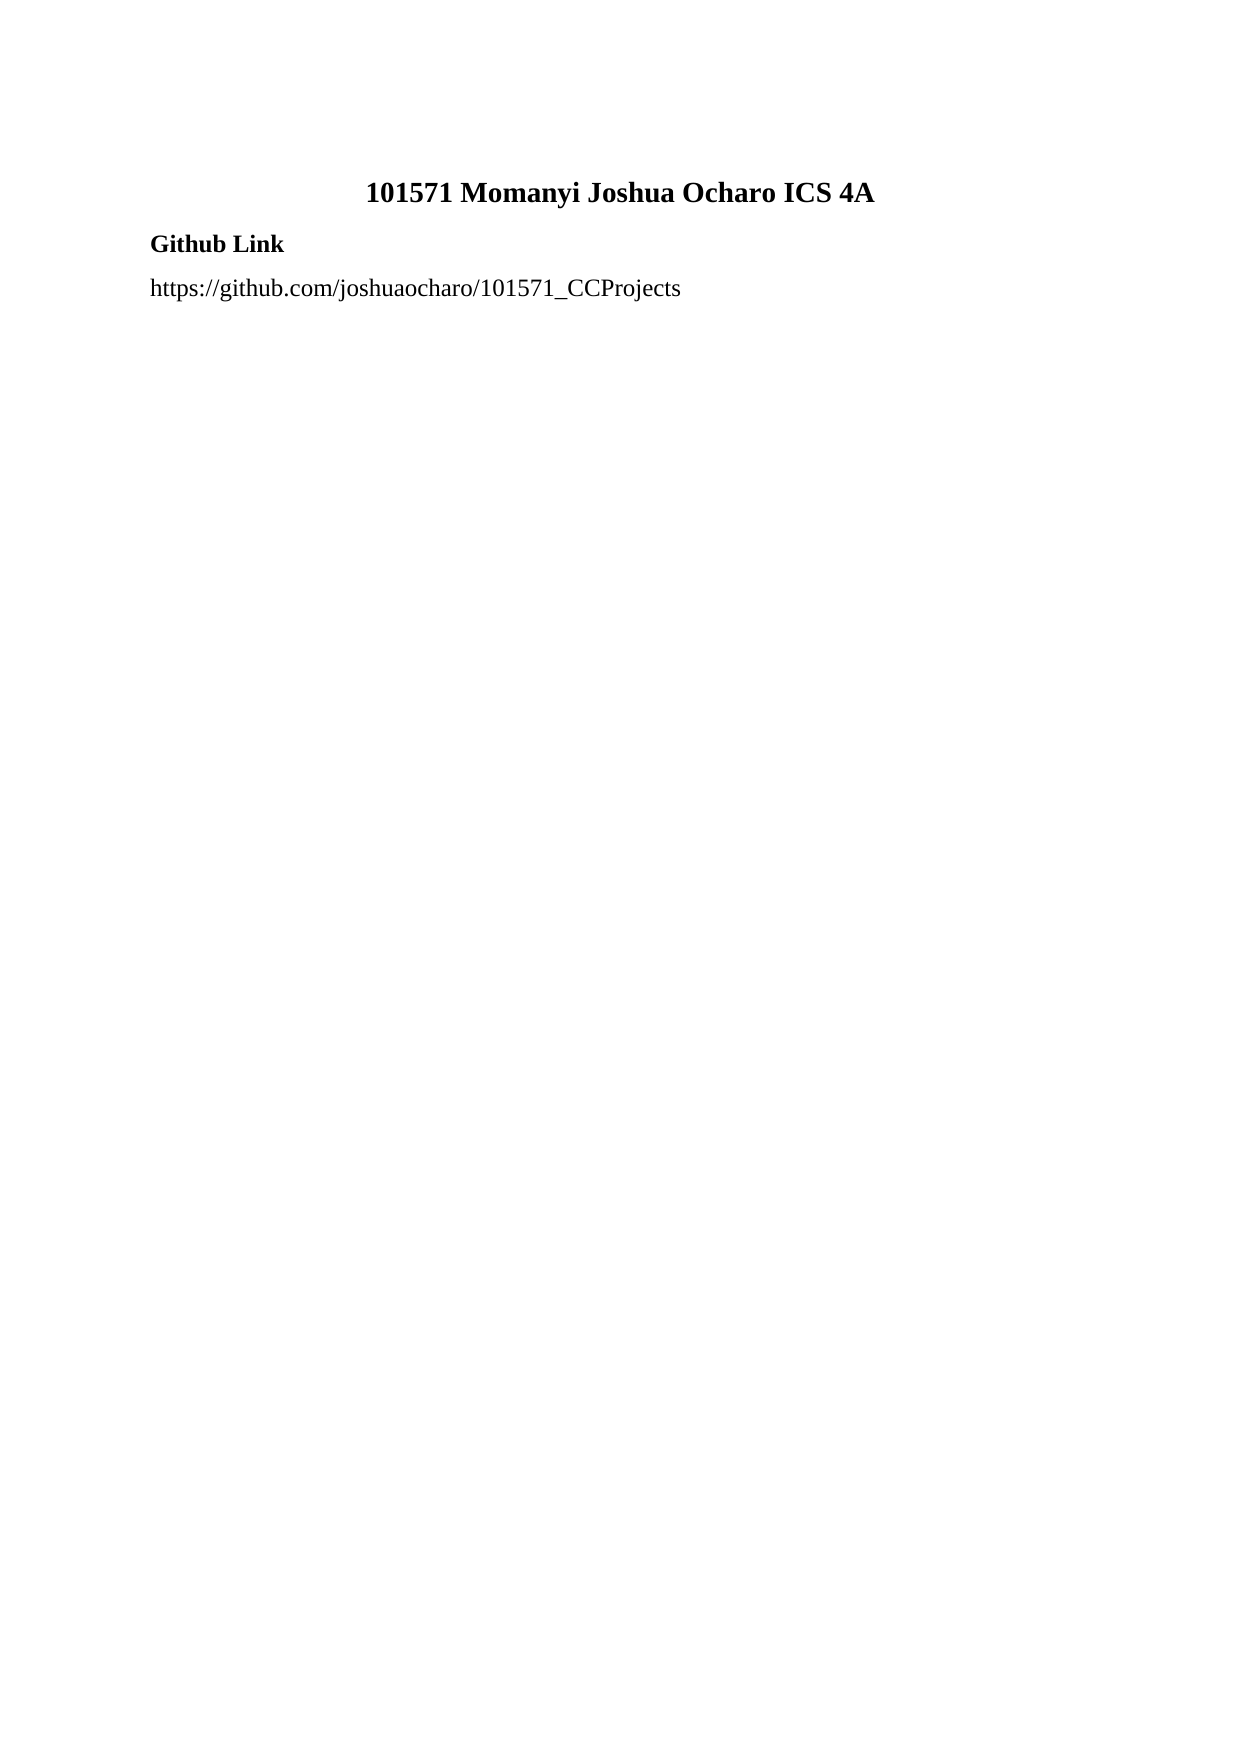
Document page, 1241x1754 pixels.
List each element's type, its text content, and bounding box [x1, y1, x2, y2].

subtitle Github Link [150, 229, 1090, 258]
subtitle 101571 Momanyi Joshua Ocharo ICS 4A [150, 175, 1090, 208]
text https://github.com/joshuaocharo/101571_CCProjects [150, 273, 1090, 301]
